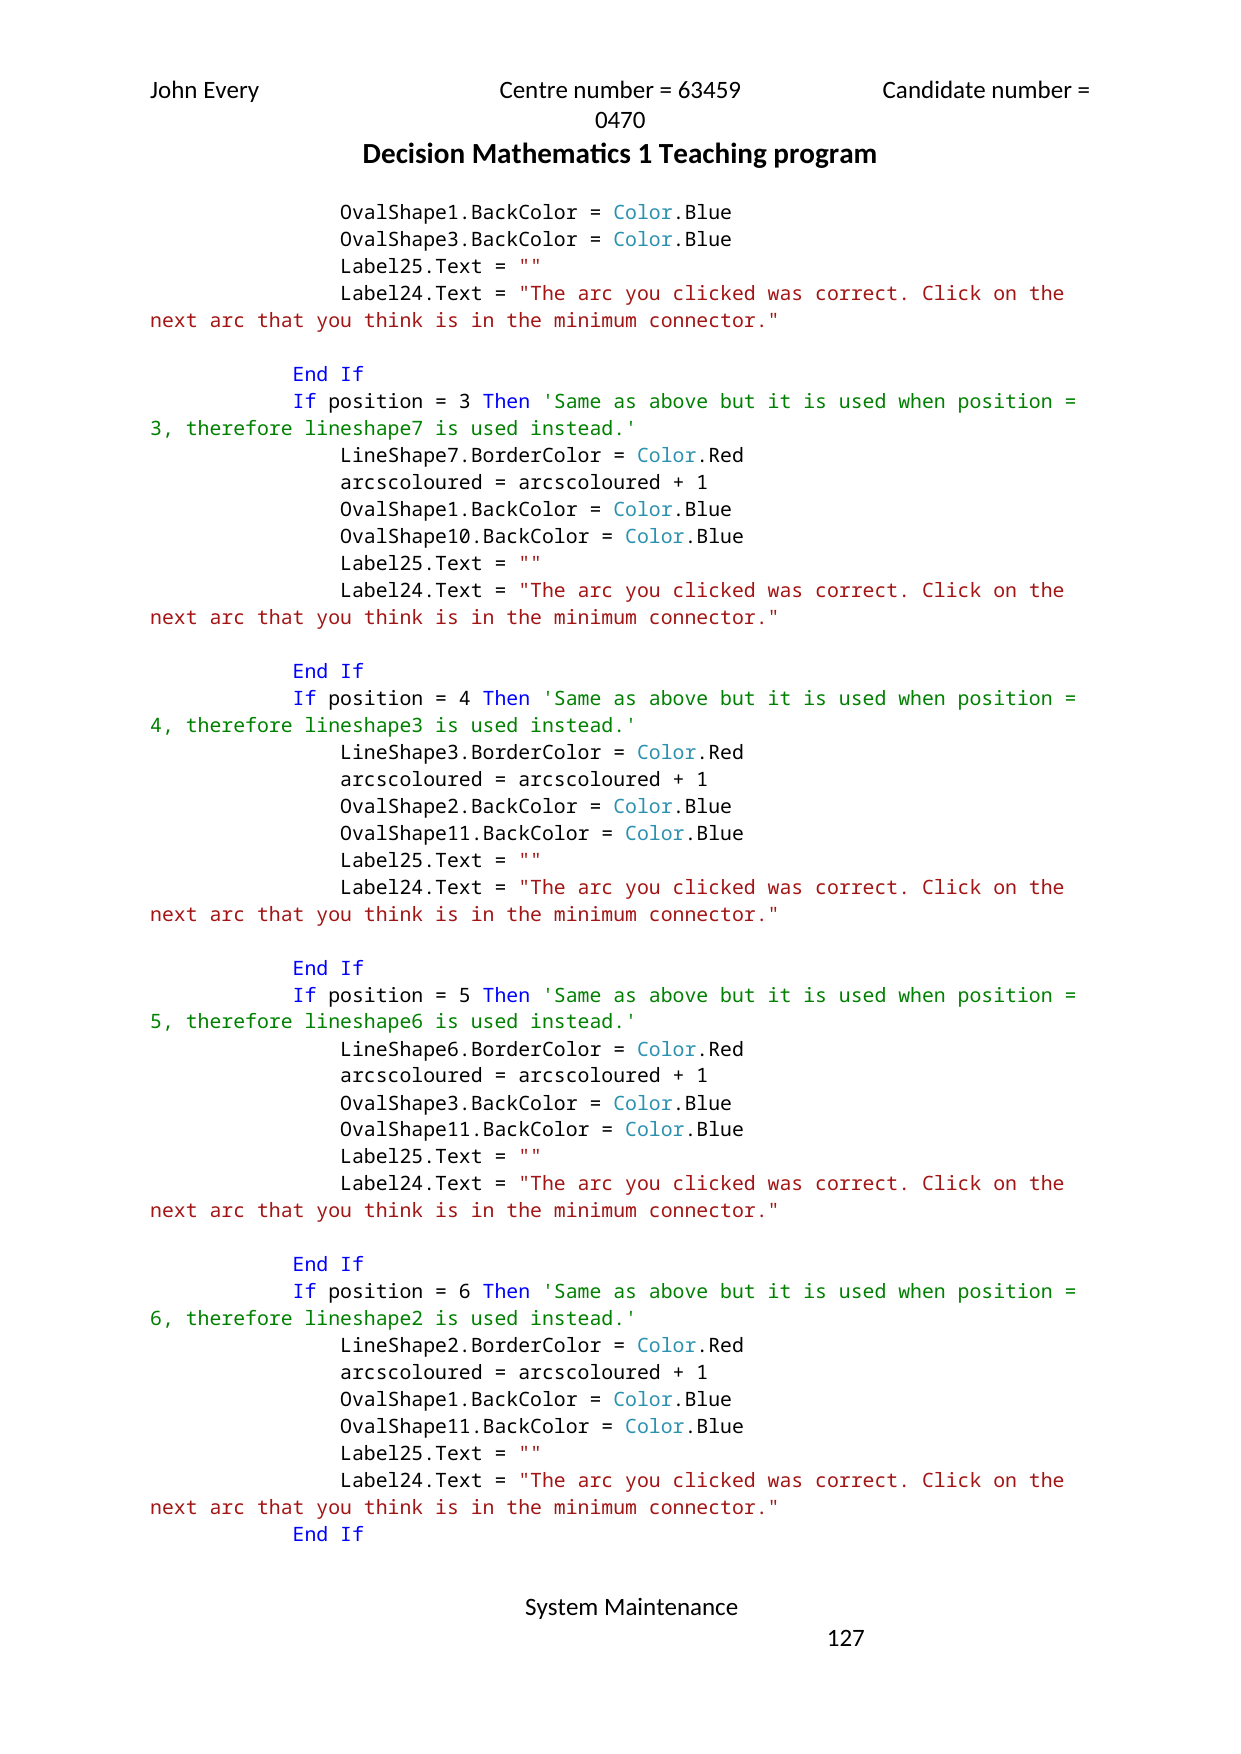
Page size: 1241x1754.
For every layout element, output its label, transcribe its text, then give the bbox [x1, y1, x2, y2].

text Label25.Text = "" [150, 549, 1090, 576]
text End If [150, 1251, 1090, 1278]
text Label24.Text = "The arc you clicked was correct. Click on the next arc that you think is in the minimum connector." [150, 1466, 1090, 1520]
text arcscoloured = arcscoloured + 1 [150, 765, 1090, 792]
text Label25.Text = "" [150, 252, 1090, 279]
text OvalShape3.BackColor = Color.Blue [150, 225, 1090, 252]
text If position = 4 Then 'Same as above but it is used when position = 4, therefore lineshape3 is used instead.' [150, 684, 1090, 738]
text LineShape3.BorderColor = Color.Red [150, 738, 1090, 765]
text OvalShape11.BackColor = Color.Blue [150, 819, 1090, 846]
text End If [150, 360, 1090, 387]
text OvalShape11.BackColor = Color.Blue [150, 1412, 1090, 1439]
text LineShape2.BorderColor = Color.Red [150, 1332, 1090, 1358]
text OvalShape11.BackColor = Color.Blue [150, 1116, 1090, 1143]
text End If [150, 954, 1090, 981]
text arcscoloured = arcscoloured + 1 [150, 468, 1090, 495]
text OvalShape1.BackColor = Color.Blue [150, 198, 1090, 225]
text OvalShape10.BackColor = Color.Blue [150, 522, 1090, 549]
text If position = 6 Then 'Same as above but it is used when position = 6, therefore lineshape2 is used instead.' [150, 1278, 1090, 1332]
text arcscoloured = arcscoloured + 1 [150, 1062, 1090, 1089]
text If position = 5 Then 'Same as above but it is used when position = 5, therefore lineshape6 is used instead.' [150, 981, 1090, 1035]
text Label25.Text = "" [150, 1439, 1090, 1466]
text End If [150, 1520, 1090, 1547]
text Label24.Text = "The arc you clicked was correct. Click on the next arc that you think is in the minimum connector." [150, 576, 1090, 630]
text OvalShape1.BackColor = Color.Blue [150, 495, 1090, 522]
text Label25.Text = "" [150, 846, 1090, 873]
text OvalShape1.BackColor = Color.Blue [150, 1386, 1090, 1412]
text Label25.Text = "" [150, 1143, 1090, 1170]
text End If [150, 657, 1090, 684]
text If position = 3 Then 'Same as above but it is used when position = 3, therefore lineshape7 is used instead.' [150, 387, 1090, 441]
text Label24.Text = "The arc you clicked was correct. Click on the next arc that you think is in the minimum connector." [150, 1170, 1090, 1224]
text OvalShape2.BackColor = Color.Blue [150, 792, 1090, 819]
text LineShape7.BorderColor = Color.Red [150, 441, 1090, 468]
text Label24.Text = "The arc you clicked was correct. Click on the next arc that you think is in the minimum connector." [150, 279, 1090, 333]
text OvalShape3.BackColor = Color.Blue [150, 1089, 1090, 1116]
text Label24.Text = "The arc you clicked was correct. Click on the next arc that you think is in the minimum connector." [150, 873, 1090, 927]
text LineShape6.BorderColor = Color.Red [150, 1035, 1090, 1062]
text arcscoloured = arcscoloured + 1 [150, 1358, 1090, 1386]
